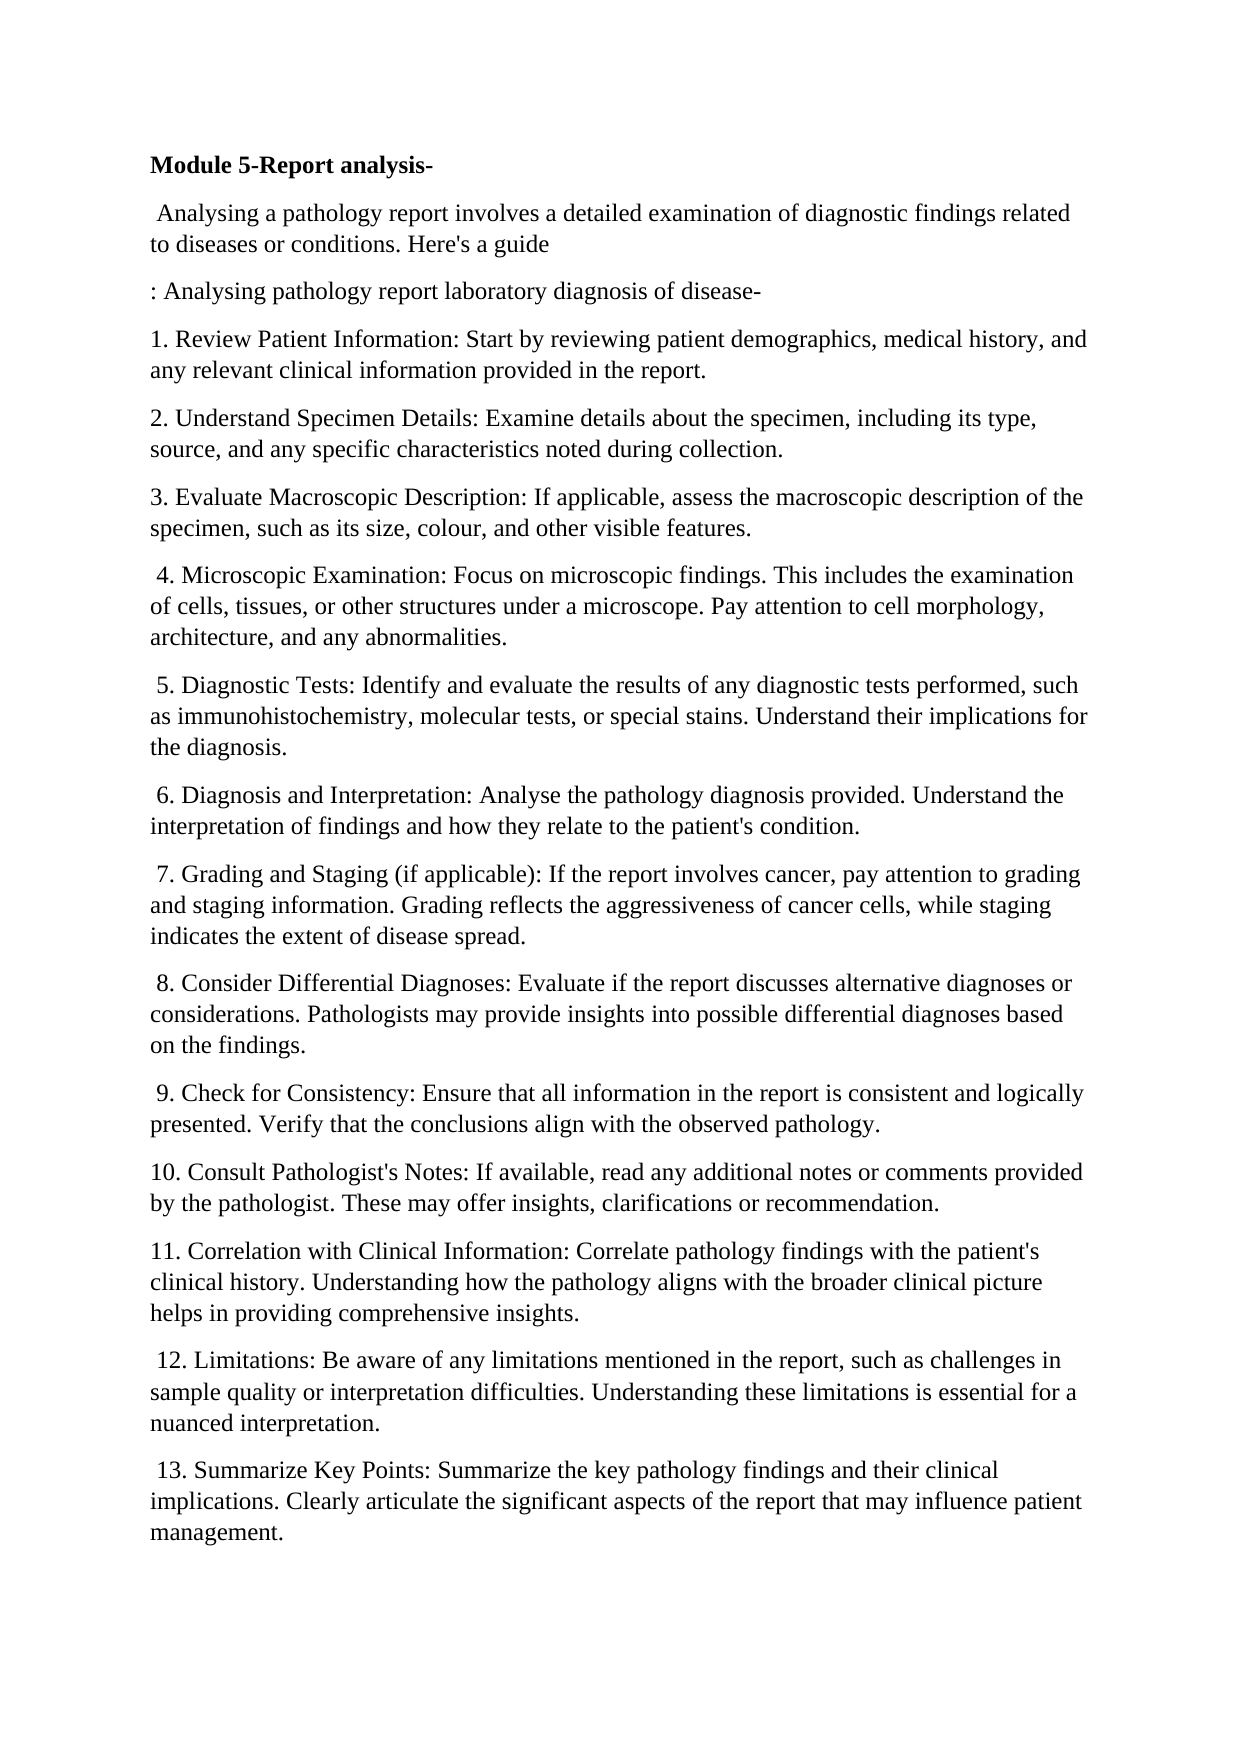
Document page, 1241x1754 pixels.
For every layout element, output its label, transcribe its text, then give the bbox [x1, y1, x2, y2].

text 3. Evaluate Macroscopic Description: If applicable, assess the macroscopic description of the specimen, such as its size, colour, and other visible features. [150, 482, 1090, 541]
text 6. Diagnosis and Interpretation: Analyse the pathology diagnosis provided. Understand the interpretation of findings and how they relate to the patient's condition. [150, 780, 1090, 840]
text Analysing a pathology report involves a detailed examination of diagnostic findings related to diseases or conditions. Here's a guide [150, 198, 1090, 257]
text Module 5-Report analysis- [150, 150, 1090, 179]
text 11. Correlation with Clinical Information: Correlate pathology findings with the patient's clinical history. Understanding how the pathology aligns with the broader clinical picture helps in providing comprehensive insights. [150, 1236, 1090, 1327]
text 10. Consult Pathologist's Notes: If available, read any additional notes or comments provided by the pathologist. These may offer insights, clarifications or recommendation. [150, 1157, 1090, 1217]
text 13. Summarize Key Points: Summarize the key pathology findings and their clinical implications. Clearly articulate the significant aspects of the report that may influence patient management. [150, 1455, 1090, 1546]
text 12. Limitations: Be aware of any limitations mentioned in the report, such as challenges in sample quality or interpretation difficulties. Understanding these limitations is essential for a nuanced interpretation. [150, 1346, 1090, 1436]
text 4. Microscopic Examination: Focus on microscopic findings. This includes the examination of cells, tissues, or other structures under a microscope. Pay attention to cell morphology, architecture, and any abnormalities. [150, 560, 1090, 651]
text 5. Diagnostic Tests: Identify and evaluate the results of any diagnostic tests performed, such as immunohistochemistry, molecular tests, or special stains. Understand their implications for the diagnosis. [150, 670, 1090, 761]
text 9. Check for Consistency: Ensure that all information in the report is consistent and logically presented. Verify that the conclusions align with the observed pathology. [150, 1078, 1090, 1138]
text 1. Review Patient Information: Start by reviewing patient demographics, medical history, and any relevant clinical information provided in the report. [150, 324, 1090, 384]
text 7. Grading and Staging (if applicable): If the report involves cancer, pay attention to grading and staging information. Grading reflects the aggressiveness of cancer cells, while staging indicates the extent of disease spread. [150, 859, 1090, 949]
text 2. Understand Specimen Details: Examine details about the specimen, including its type, source, and any specific characteristics noted during collection. [150, 403, 1090, 463]
text : Analysing pathology report laboratory diagnosis of disease- [150, 276, 1090, 305]
text 8. Consider Differential Diagnoses: Evaluate if the report discusses alternative diagnoses or considerations. Pathologists may provide insights into possible differential diagnoses based on the findings. [150, 968, 1090, 1059]
